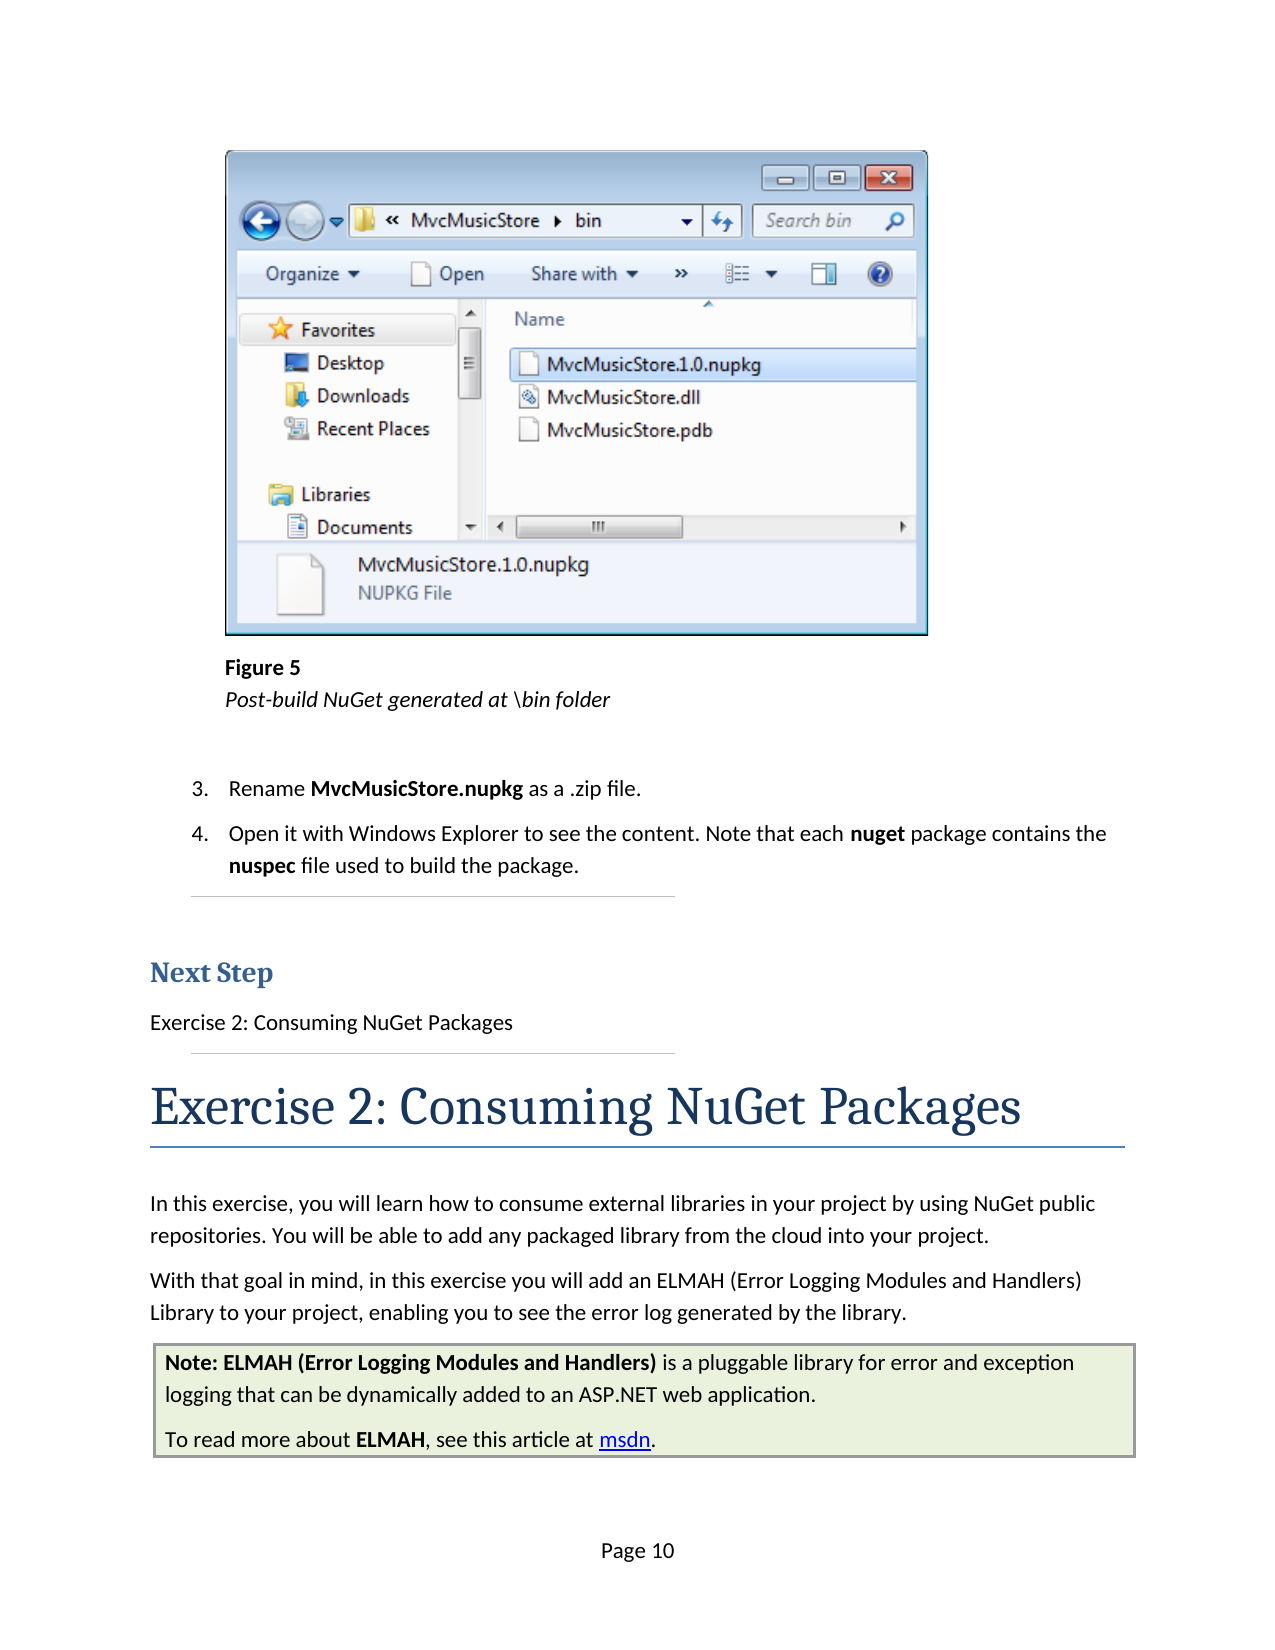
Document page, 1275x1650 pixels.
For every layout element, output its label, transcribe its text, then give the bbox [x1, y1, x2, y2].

subtitle Next Step [150, 957, 1125, 990]
text In this exercise, you will learn how to consume external libraries in your project by using NuGet public repositories. You will be able to add any packaged library from the cloud into your project. [150, 1189, 1125, 1249]
text To read more about ELMAH, see this article at msdn. [156, 1420, 1133, 1455]
list Rename MvcMusicStore.nupkg as a .zip file. [191, 774, 1125, 802]
list Open it with Windows Explorer to see the content. Note that each nuget package contains the nuspec file used to build the package. [191, 819, 1125, 879]
text Figure 5 [225, 653, 1125, 681]
text Post-build NuGet generated at \bin folder [225, 685, 1125, 713]
picture [225, 150, 929, 636]
text With that goal in mind, in this exercise you will add an ELMAH (Error Logging Modules and Handlers) Library to your project, enabling you to see the error log generated by the library. [150, 1266, 1125, 1326]
text Note: ELMAH (Error Logging Modules and Handlers) is a pluggable library for error and exception logging that can be dynamically added to an ASP.NET web application. [156, 1346, 1133, 1408]
